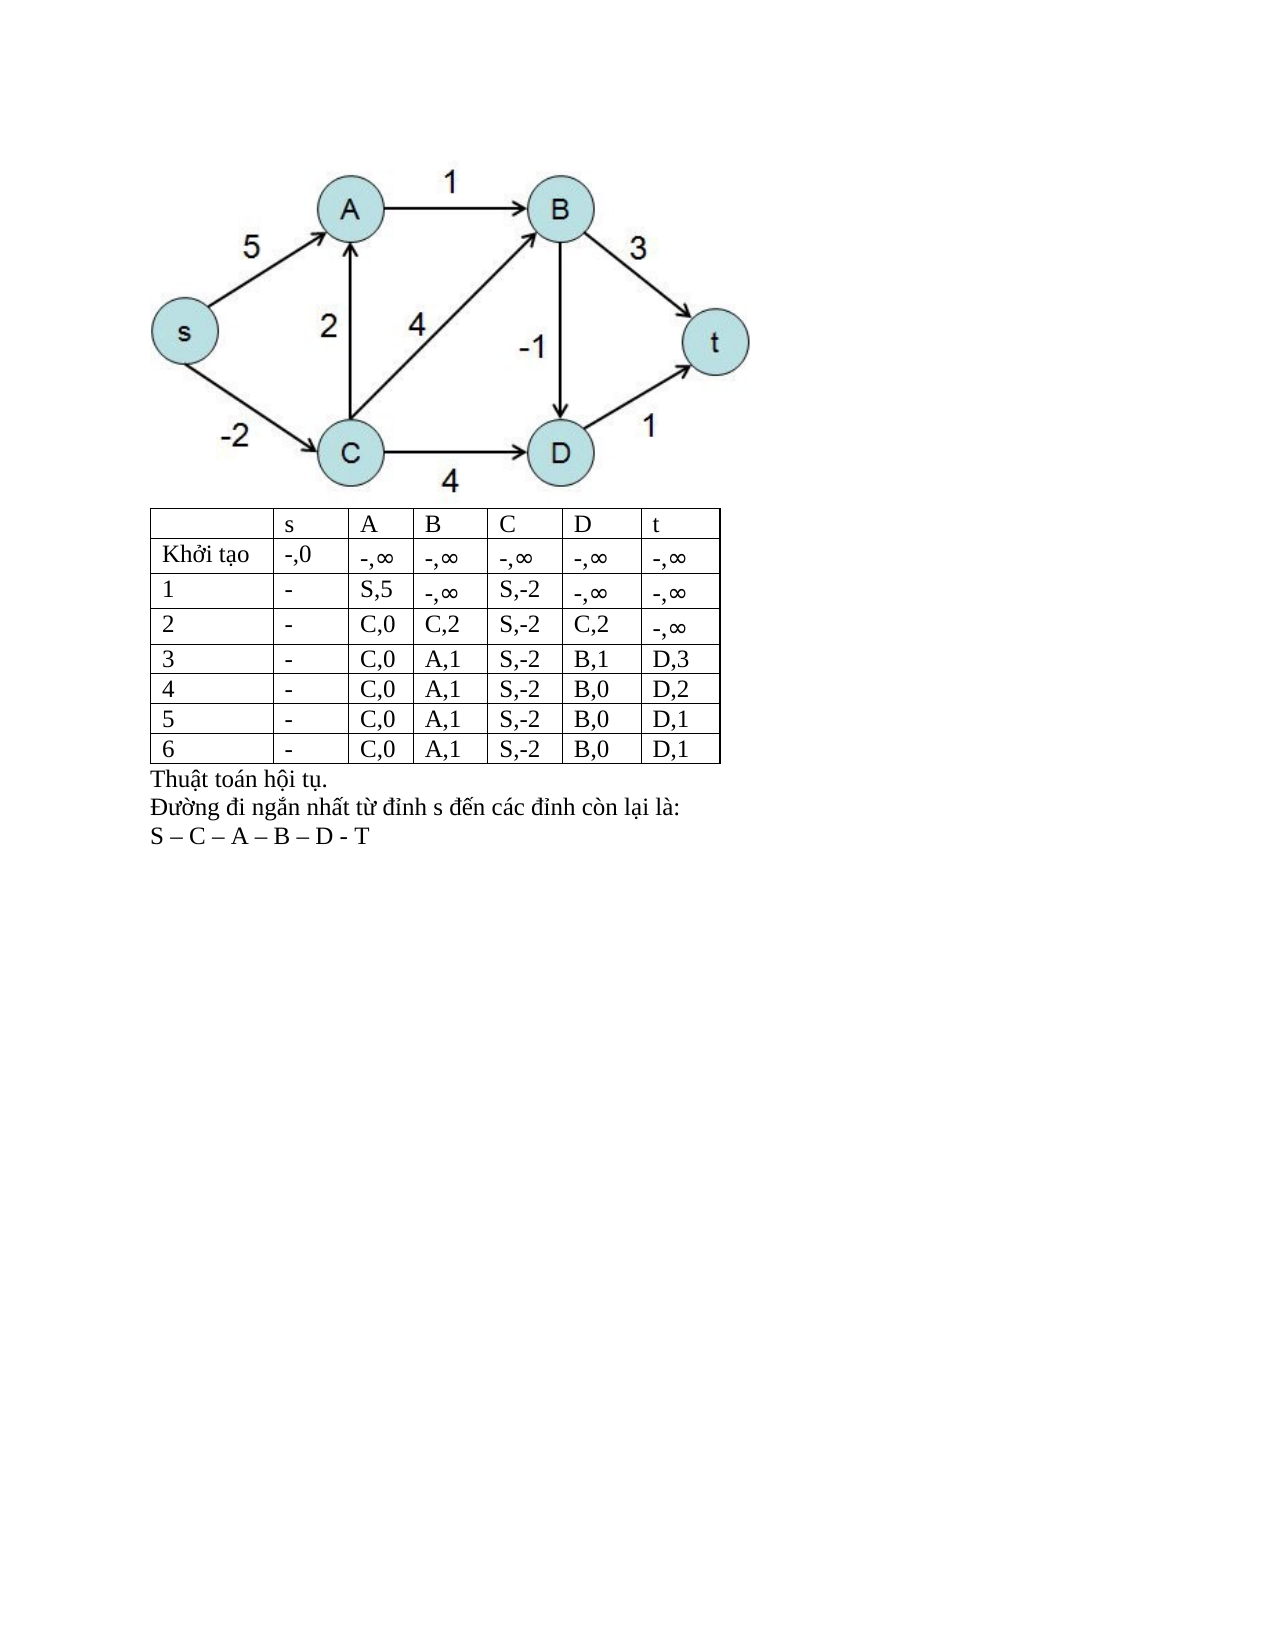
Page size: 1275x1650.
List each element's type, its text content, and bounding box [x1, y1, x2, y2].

table_cell D,1 [642, 704, 719, 733]
table_cell -,∞ [642, 539, 719, 573]
table_cell S,-2 [488, 609, 562, 643]
table_header t [642, 509, 719, 538]
table_cell 6 [151, 734, 273, 763]
table_cell S,-2 [488, 704, 562, 733]
table_cell C,0 [349, 734, 413, 763]
table_cell - [274, 734, 348, 763]
table_cell B,0 [563, 734, 641, 763]
table_cell C,0 [349, 674, 413, 703]
table_cell C,0 [349, 645, 413, 673]
table_header B [414, 509, 487, 538]
table_cell C,0 [349, 704, 413, 733]
table_header D [563, 509, 641, 538]
table_header C [488, 509, 562, 538]
table_cell B,0 [563, 674, 641, 703]
table_cell -,∞ [488, 539, 562, 573]
table_cell 1 [151, 574, 273, 608]
table_cell S,-2 [488, 674, 562, 703]
table_cell -,0 [274, 539, 348, 573]
table_header [151, 509, 273, 538]
table_cell - [274, 574, 348, 608]
text Thuật toán hội tụ. [150, 764, 1125, 792]
table_cell D,1 [642, 734, 719, 763]
table_cell A,1 [414, 674, 487, 703]
table_cell 4 [151, 674, 273, 703]
table_cell S,-2 [488, 574, 562, 608]
table_cell B,1 [563, 645, 641, 673]
table_cell S,-2 [488, 734, 562, 763]
table_cell -,∞ [563, 574, 641, 608]
table_cell -,∞ [414, 574, 487, 608]
table_cell -,∞ [642, 609, 719, 643]
table_cell - [274, 645, 348, 673]
text S – C – A – B – D - T [150, 821, 1125, 850]
table_cell S,5 [349, 574, 413, 608]
table_header A [349, 509, 413, 538]
table_cell A,1 [414, 704, 487, 733]
table_cell -,∞ [642, 574, 719, 608]
table_cell S,-2 [488, 645, 562, 673]
table_cell A,1 [414, 645, 487, 673]
table_cell - [274, 674, 348, 703]
table_cell 3 [151, 645, 273, 673]
table_cell - [274, 704, 348, 733]
table_cell -,∞ [563, 539, 641, 573]
table_cell A,1 [414, 734, 487, 763]
table_cell Khởi tạo [151, 539, 273, 573]
text Đường đi ngắn nhất từ đỉnh s đến các đỉnh còn lại là: [150, 792, 1125, 821]
table_cell C,2 [563, 609, 641, 643]
table_cell B,0 [563, 704, 641, 733]
table_cell D,3 [642, 645, 719, 673]
picture [150, 150, 750, 509]
table_header s [274, 509, 348, 538]
table_cell -,∞ [349, 539, 413, 573]
table_cell -,∞ [414, 539, 487, 573]
table_cell - [274, 609, 348, 643]
table_cell C,0 [349, 609, 413, 643]
table_cell 2 [151, 609, 273, 643]
table_cell D,2 [642, 674, 719, 703]
table_cell C,2 [414, 609, 487, 643]
table_cell 5 [151, 704, 273, 733]
